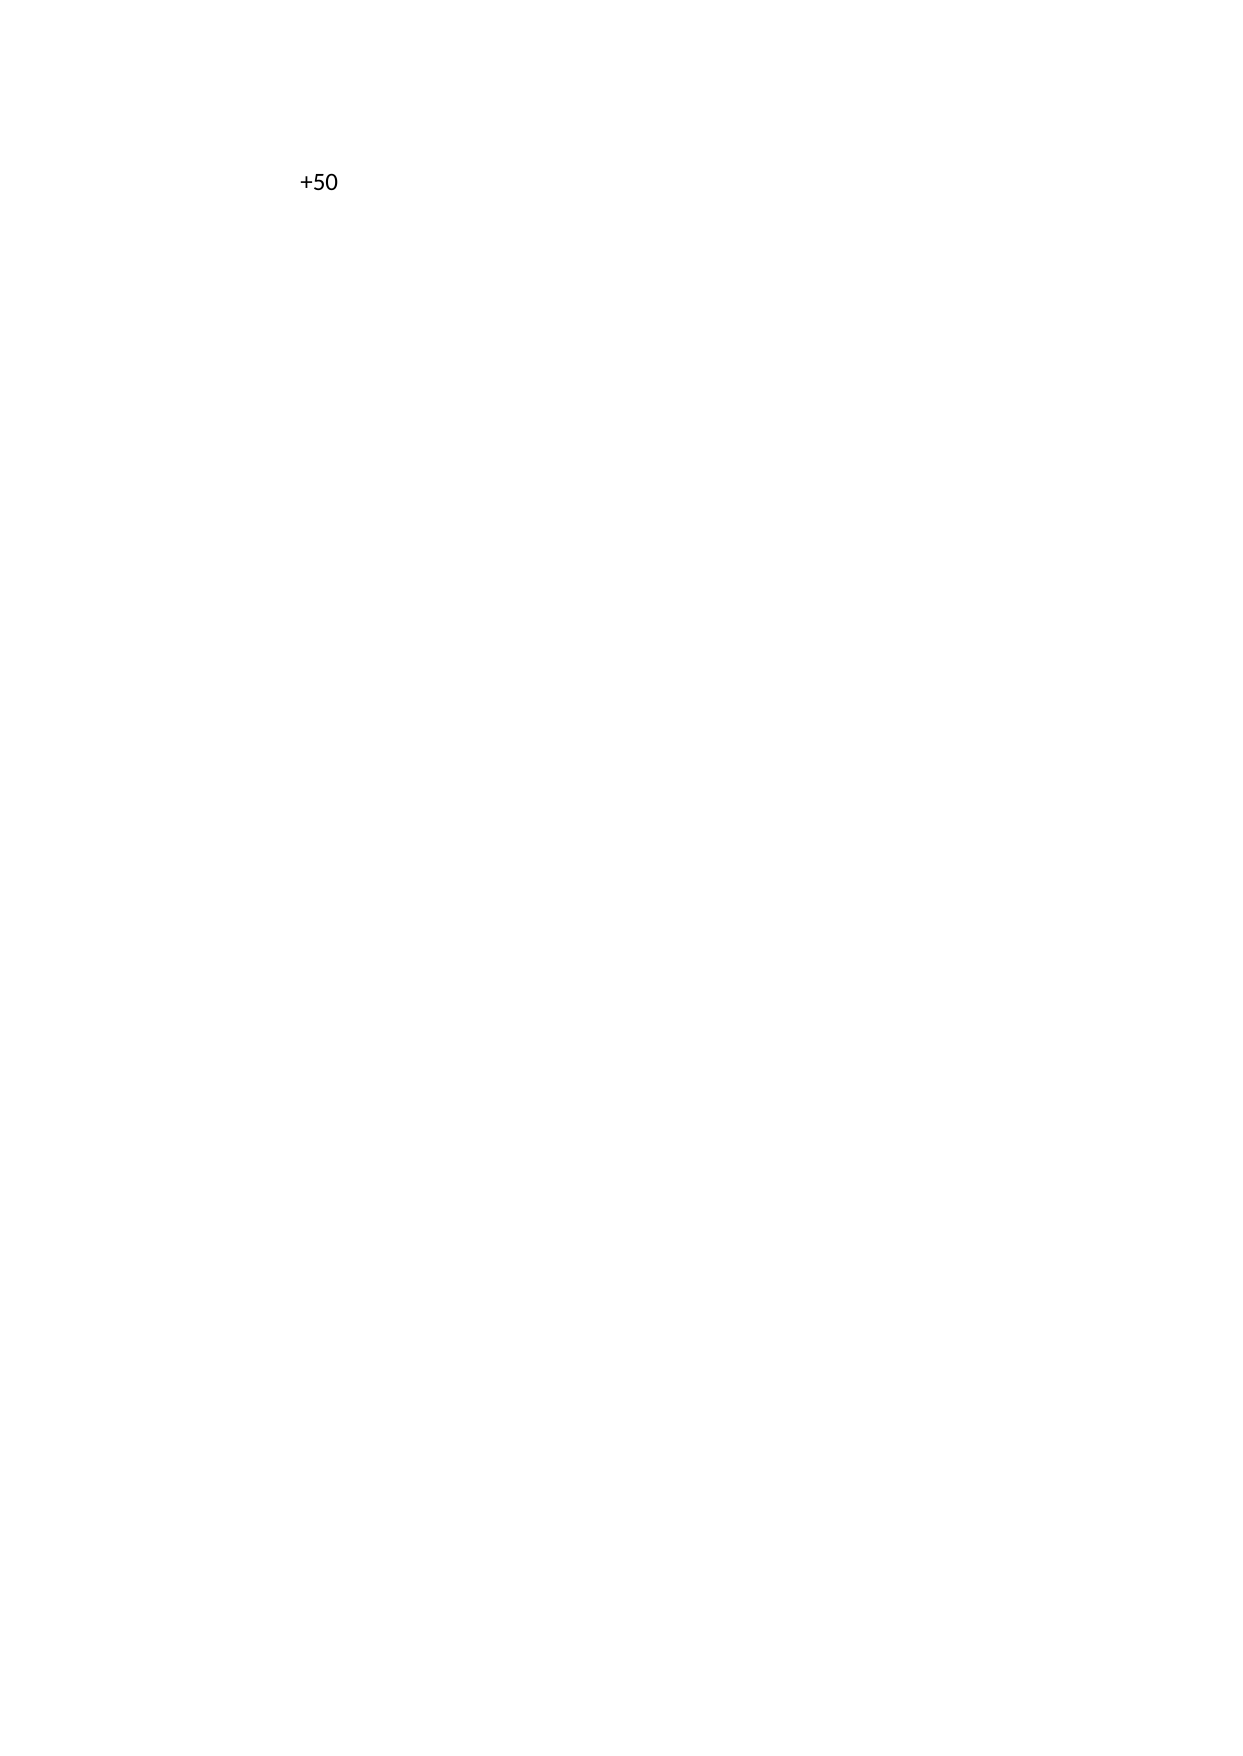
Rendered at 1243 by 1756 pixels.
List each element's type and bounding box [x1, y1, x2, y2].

list [263, 167, 1077, 197]
